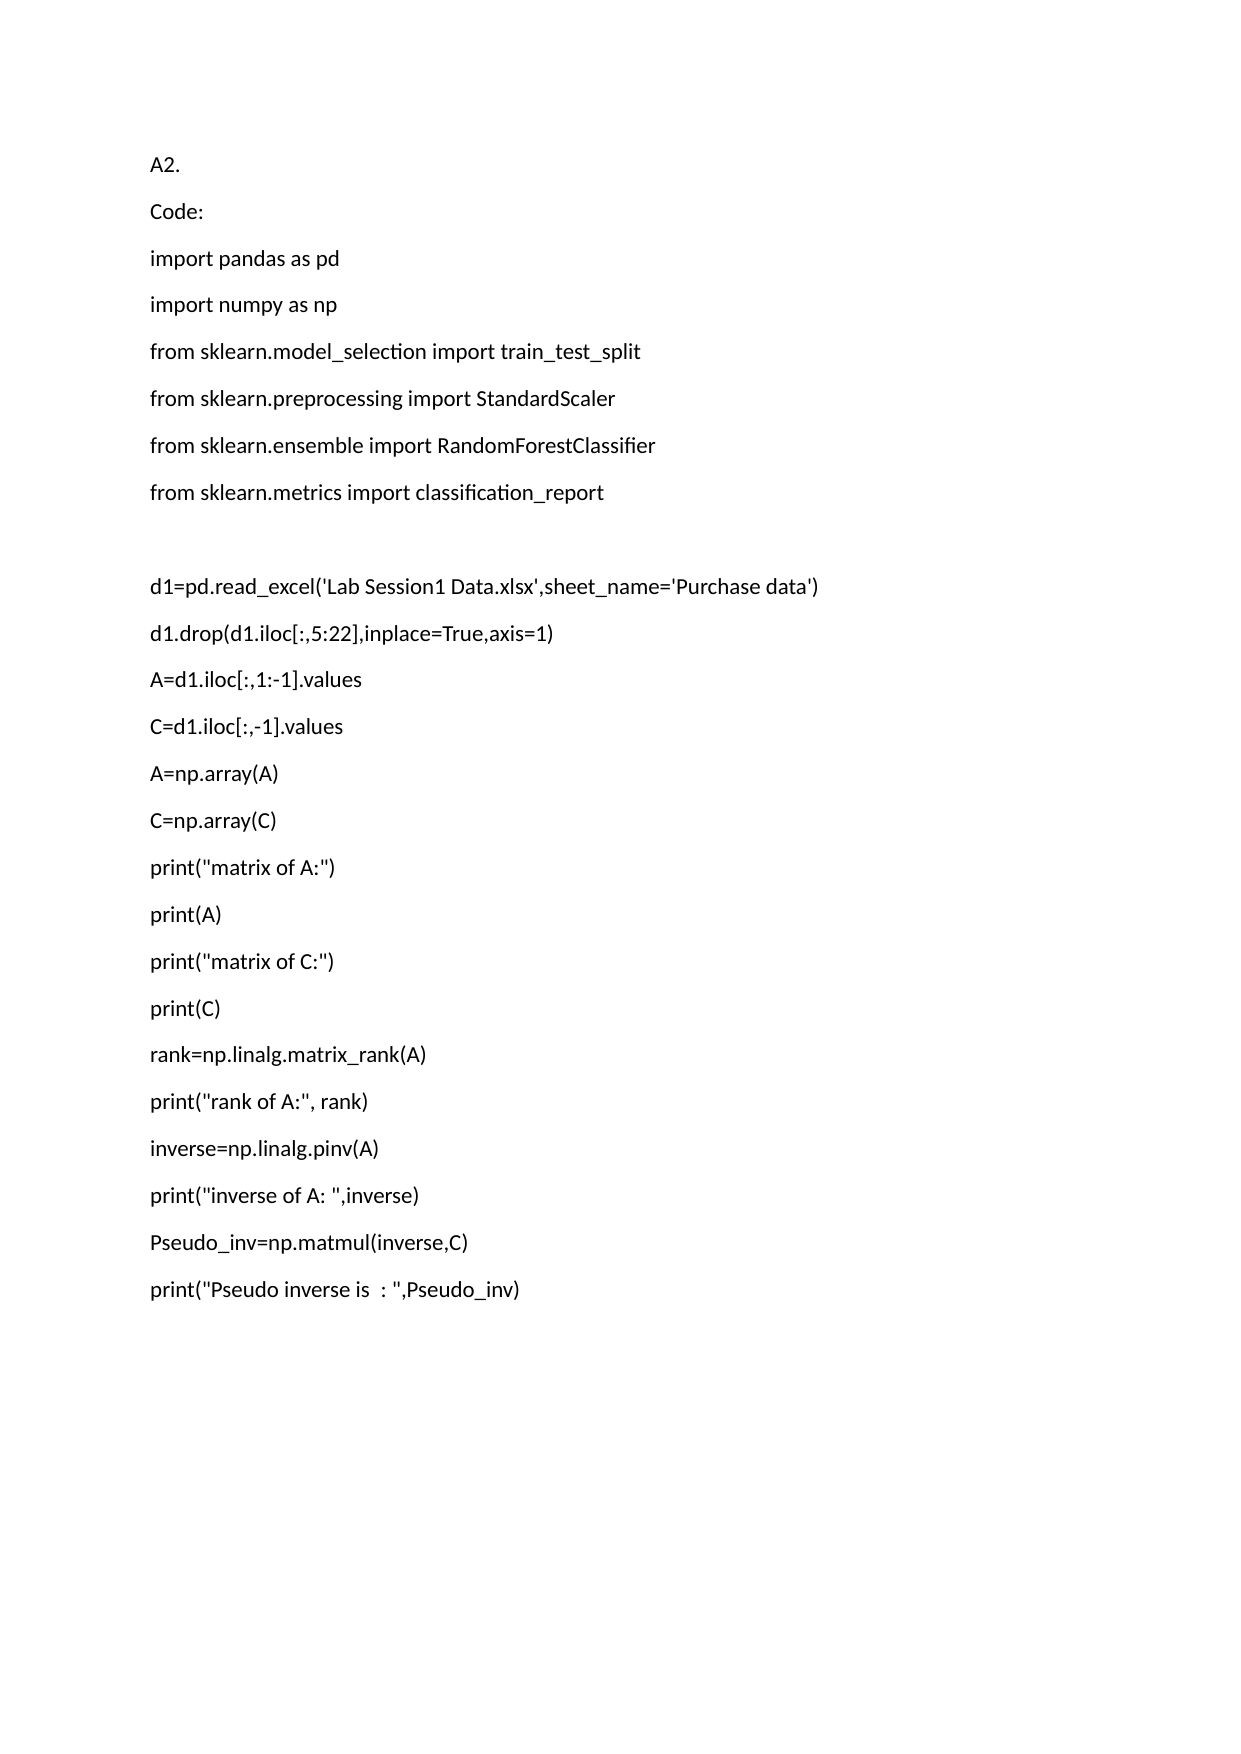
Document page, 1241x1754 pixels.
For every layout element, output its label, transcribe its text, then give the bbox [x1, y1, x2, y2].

text d1=pd.read_excel('Lab Session1 Data.xlsx',sheet_name='Purchase data') [150, 572, 1090, 600]
text print(A) [150, 900, 1090, 928]
text print("inverse of A: ",inverse) [150, 1181, 1090, 1209]
text C=d1.iloc[:,-1].values [150, 712, 1090, 741]
text A=np.array(A) [150, 759, 1090, 787]
text Code: [150, 197, 1090, 225]
text d1.drop(d1.iloc[:,5:22],inplace=True,axis=1) [150, 619, 1090, 647]
text print("matrix of A:") [150, 853, 1090, 881]
text print("matrix of C:") [150, 947, 1090, 975]
text Pseudo_inv=np.matmul(inverse,C) [150, 1228, 1090, 1256]
text A2. [150, 150, 1090, 178]
text from sklearn.preprocessing import StandardScaler [150, 384, 1090, 412]
text print("Pseudo inverse is : ",Pseudo_inv) [150, 1275, 1090, 1303]
text from sklearn.metrics import classification_report [150, 478, 1090, 506]
text print("rank of A:", rank) [150, 1087, 1090, 1116]
text print(C) [150, 994, 1090, 1022]
text import numpy as np [150, 291, 1090, 319]
text C=np.array(C) [150, 806, 1090, 834]
text from sklearn.ensemble import RandomForestClassifier [150, 431, 1090, 459]
text import pandas as pd [150, 244, 1090, 272]
text A=d1.iloc[:,1:-1].values [150, 666, 1090, 694]
text rank=np.linalg.matrix_rank(A) [150, 1041, 1090, 1069]
text inverse=np.linalg.pinv(A) [150, 1134, 1090, 1162]
text from sklearn.model_selection import train_test_split [150, 337, 1090, 366]
